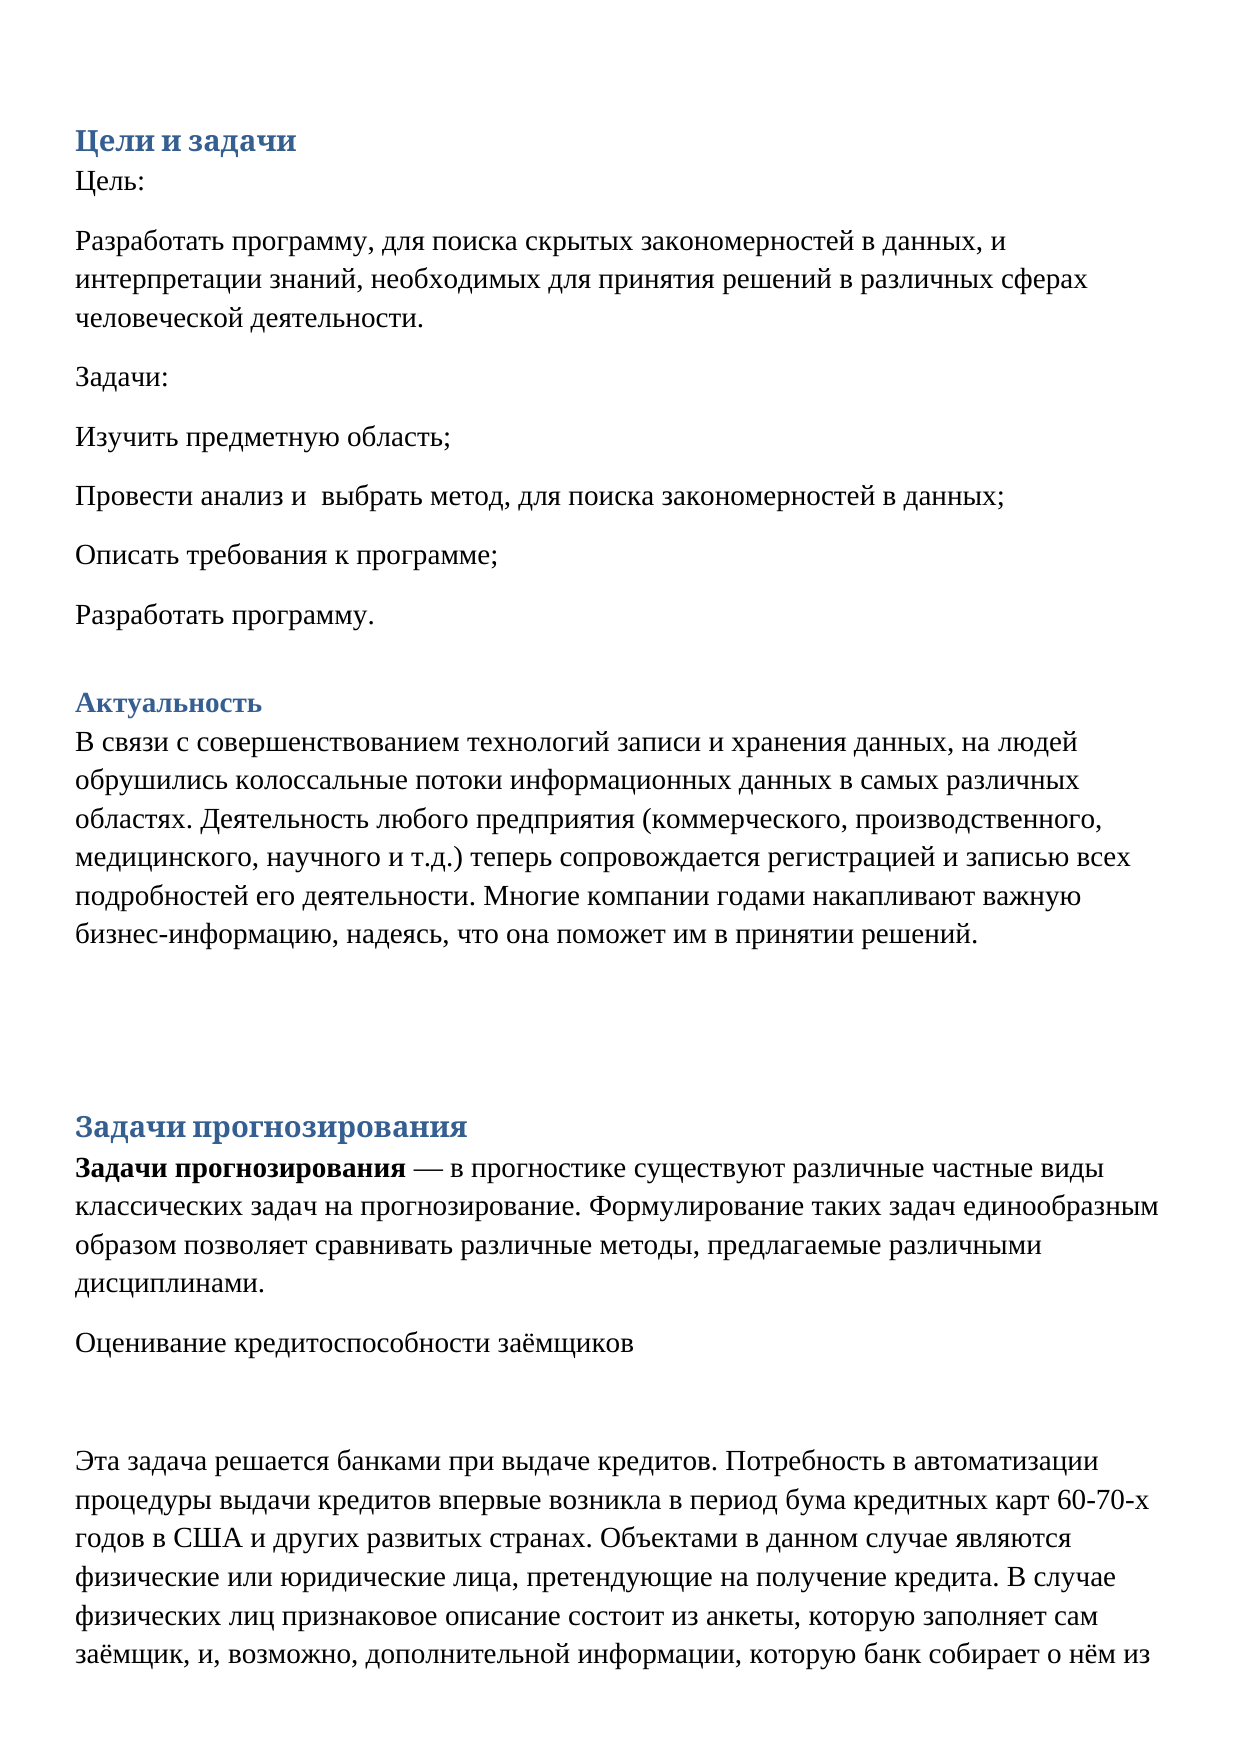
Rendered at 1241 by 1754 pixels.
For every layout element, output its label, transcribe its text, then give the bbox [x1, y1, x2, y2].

subtitle Цели и задачи [75, 125, 1165, 158]
text Разработать программу, для поиска скрытых закономерностей в данных, и интерпретации знаний, необходимых для принятия решений в различных сферах человеческой деятельности. [75, 223, 1165, 333]
text Задачи: [75, 359, 1165, 393]
text Разработать программу. [75, 597, 1165, 630]
text Цель: [75, 163, 1165, 197]
text В связи с совершенствованием технологий записи и хранения данных, на людей обрушились колоссальные потоки информационных данных в самых различных областях. Деятельность любого предприятия (коммерческого, производственного, медицинского, научного и т.д.) теперь сопровождается регистрацией и записью всех подробностей его деятельности. Многие компании годами накапливают важную бизнес-информацию, надеясь, что она поможет им в принятии решений. [75, 724, 1165, 950]
text Изучить предметную область; [75, 419, 1165, 452]
text Задачи прогнозирования — в прогностике существуют различные частные виды классических задач на прогнозирование. Формулирование таких задач единообразным образом позволяет сравнивать различные методы, предлагаемые различными дисциплинами. [75, 1150, 1165, 1299]
text Оценивание кредитоспособности заёмщиков [75, 1325, 1165, 1358]
subtitle Задачи прогнозирования [75, 1111, 1165, 1145]
text Описать требования к программе; [75, 537, 1165, 571]
subtitle Актуальность [75, 685, 1165, 719]
text Провести анализ и выбрать метод, для поиска закономерностей в данных; [75, 478, 1165, 512]
